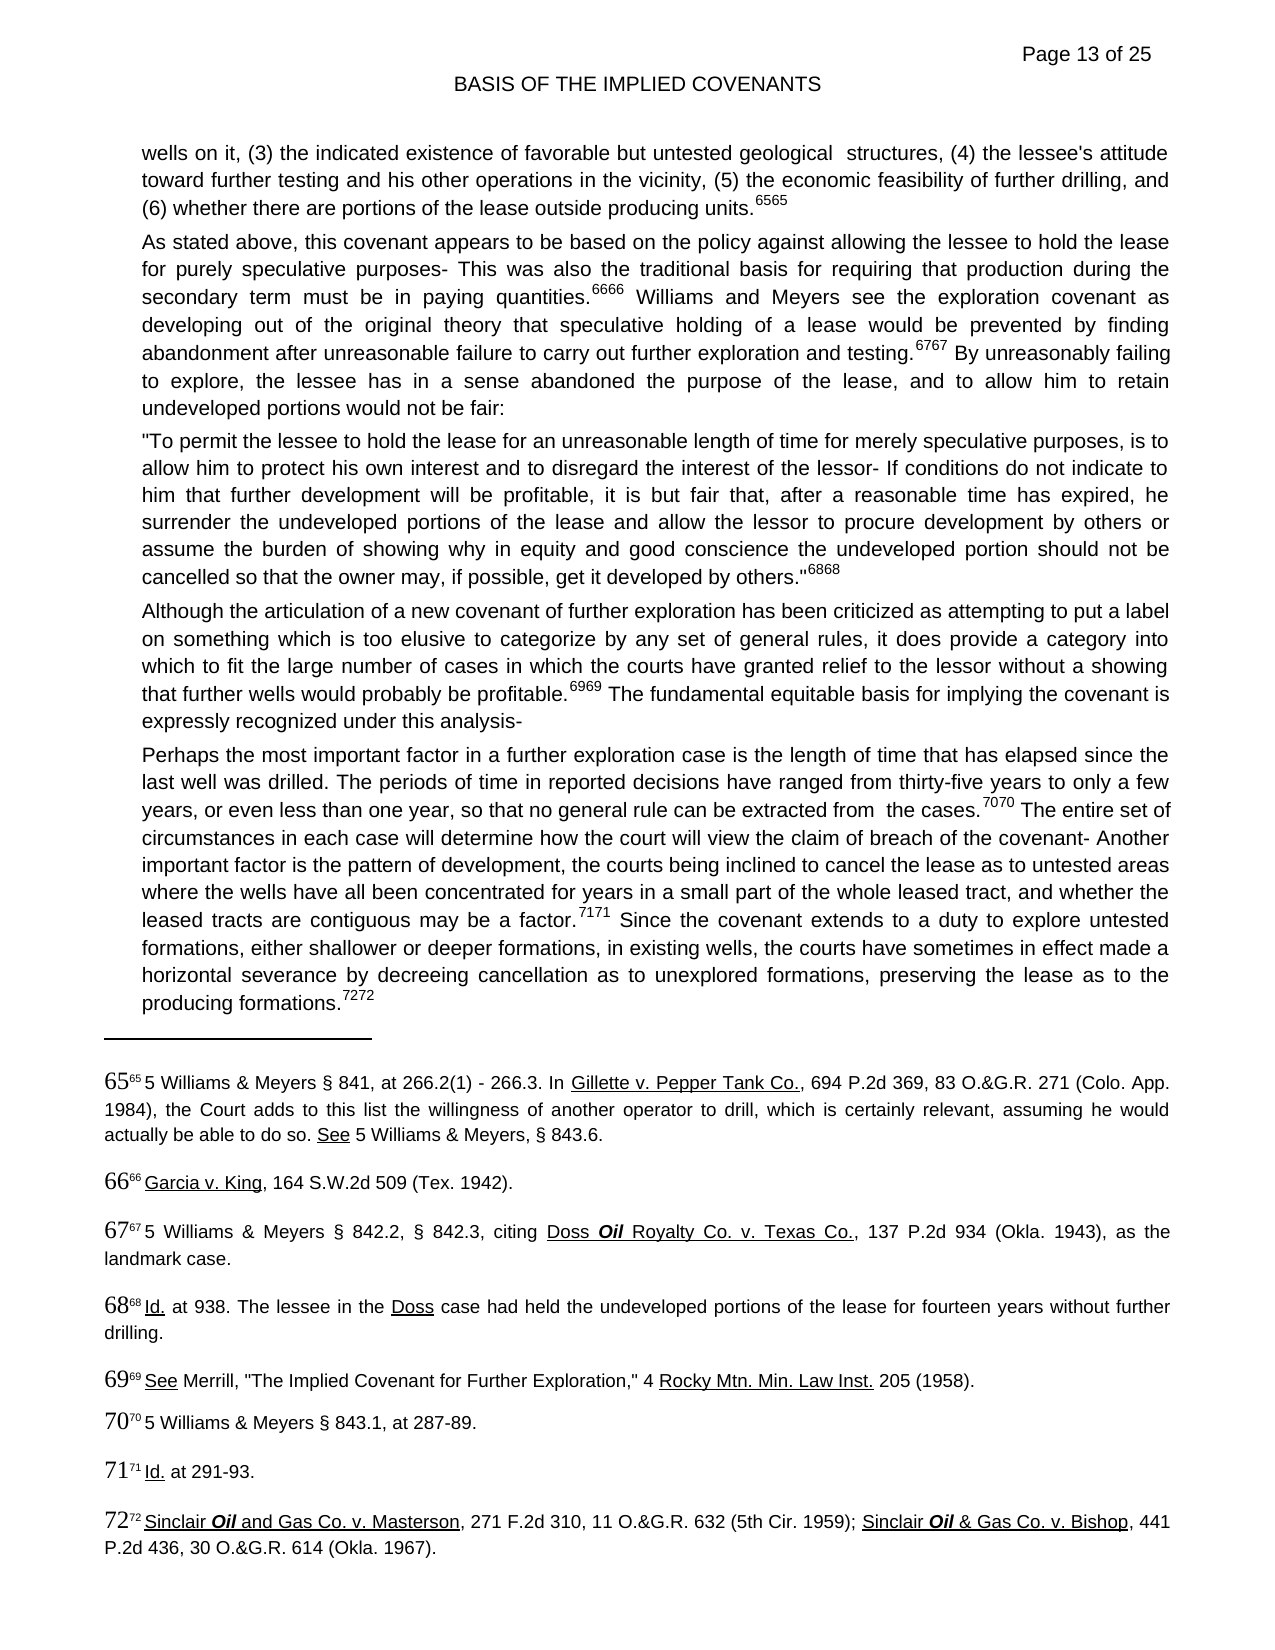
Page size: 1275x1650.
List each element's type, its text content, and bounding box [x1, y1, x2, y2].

text Some of the circumstances that have been deemed relevant to this test of unreasonableness are: (1) the period of time since the last well was drilled on the lease, (2) the size of the tract and number and location of existing wells on it, (3) the indicated existence of favorable but untested geological structures, (4) the lessee's attitude toward further testing and his other operations in the vicinity, (5) the economic feasibility of further drilling, and (6) whether there are portions of the lease outside producing units.65 [142, 137, 1171, 220]
text "To permit the lessee to hold the lease for an unreasonable length of time for merely speculative purposes, is to allow him to protect his own interest and to disregard the interest of the lessor- If conditions do not indicate to him that further development will be profitable, it is but fair that, after a reasonable time has expired, he surrender the undeveloped portions of the lease and allow the lessor to procure development by others or assume the burden of showing why in equity and good conscience the undeveloped portion should not be cancelled so that the owner may, if possible, get it developed by others."68 [142, 426, 1171, 590]
text Although the articulation of a new covenant of further exploration has been criticized as attempting to put a label on something which is too elusive to categorize by any set of general rules, it does provide a category into which to fit the large number of cases in which the courts have granted relief to the lessor without a showing that further wells would probably be profitable.69 The fundamental equitable basis for implying the covenant is expressly recognized under this analysis- [142, 596, 1171, 733]
text As stated above, this covenant appears to be based on the policy against allowing the lessee to hold the lease for purely speculative purposes- This was also the traditional basis for requiring that production during the secondary term must be in paying quantities.66 Williams and Meyers see the exploration covenant as developing out of the original theory that speculative holding of a lease would be prevented by finding abandonment after unreasonable failure to carry out further exploration and testing.67 By unreasonably failing to explore, the lessee has in a sense abandoned the purpose of the lease, and to allow him to retain undeveloped portions would not be fair: [142, 227, 1171, 419]
text Perhaps the most important factor in a further exploration case is the length of time that has elapsed since the last well was drilled. The periods of time in reported decisions have ranged from thirty-five years to only a few years, or even less than one year, so that no general rule can be extracted from the cases.70 The entire set of circumstances in each case will determine how the court will view the claim of breach of the covenant- Another important factor is the pattern of development, the courts being inclined to cancel the lease as to untested areas where the wells have all been concentrated for years in a small part of the whole leased tract, and whether the leased tracts are contiguous may be a factor.71 Since the covenant extends to a duty to explore untested formations, either shallower or deeper formations, in existing wells, the courts have sometimes in effect made a horizontal severance by decreeing cancellation as to unexplored formations, preserving the lease as to the producing formations.72 [142, 739, 1171, 1015]
